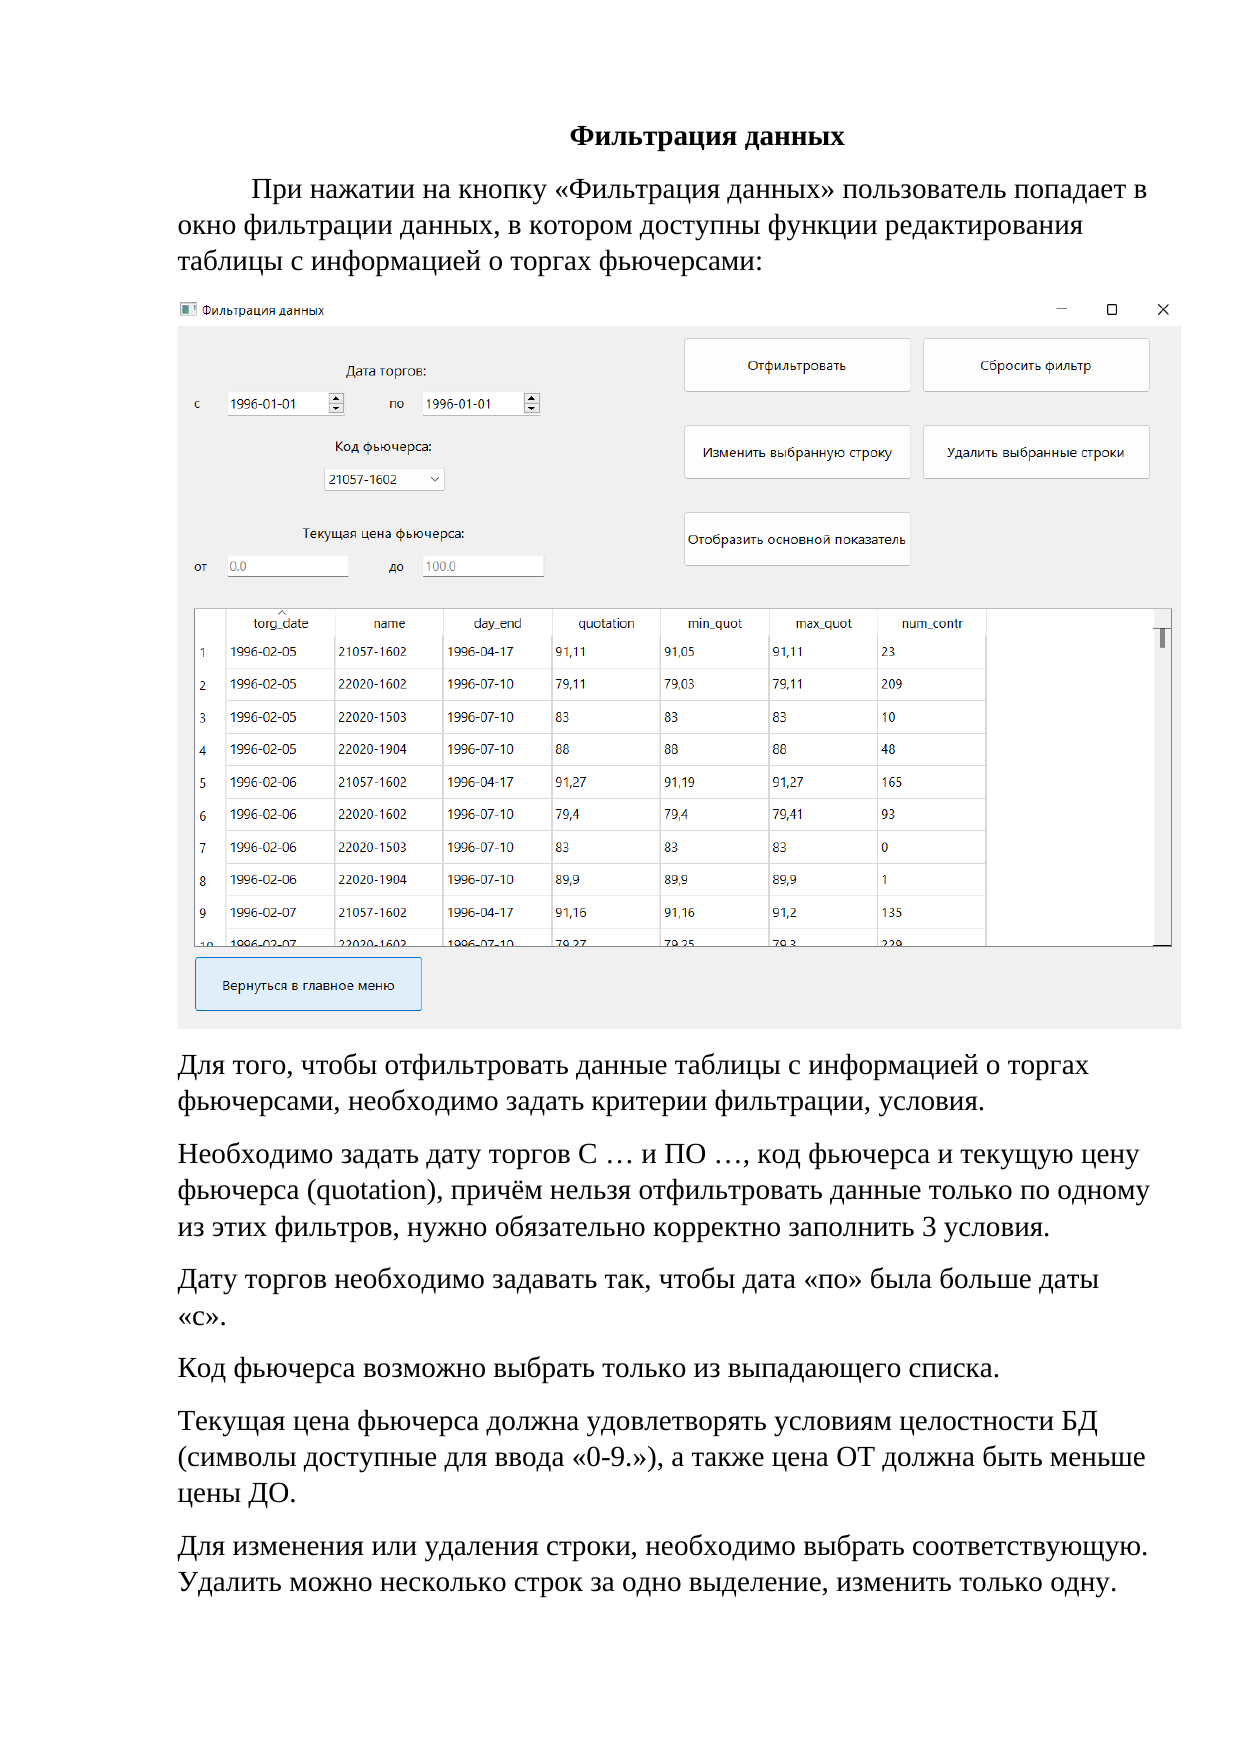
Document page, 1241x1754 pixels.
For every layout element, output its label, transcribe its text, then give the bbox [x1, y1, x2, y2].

text Для того, чтобы отфильтровать данные таблицы с информацией о торгах фьючерсами, необходимо задать критерии фильтрации, условия. [177, 1047, 1152, 1117]
picture [177, 296, 1182, 1029]
text Для изменения или удаления строки, необходимо выбрать соответствующую. Удалить можно несколько строк за одно выделение, изменить только одну. [177, 1528, 1152, 1598]
text Фильтрация данных [177, 118, 1163, 152]
text При нажатии на кнопку «Фильтрация данных» пользователь попадает в окно фильтрации данных, в котором доступны функции редактирования таблицы с информацией о торгах фьючерсами: [177, 171, 1163, 277]
text Текущая цена фьючерса должна удовлетворять условиям целостности БД (символы доступные для ввода «0-9.»), а также цена ОТ должна быть меньше цены ДО. [177, 1403, 1152, 1509]
text Код фьючерса возможно выбрать только из выпадающего списка. [177, 1350, 1152, 1384]
text Дату торгов необходимо задавать так, чтобы дата «по» была больше даты «с». [177, 1261, 1152, 1331]
text Необходимо задать дату торгов С … и ПО …, код фьючерса и текущую цену фьючерса (quotation), причём нельзя отфильтровать данные только по одному из этих фильтров, нужно обязательно корректно заполнить 3 условия. [177, 1136, 1152, 1242]
